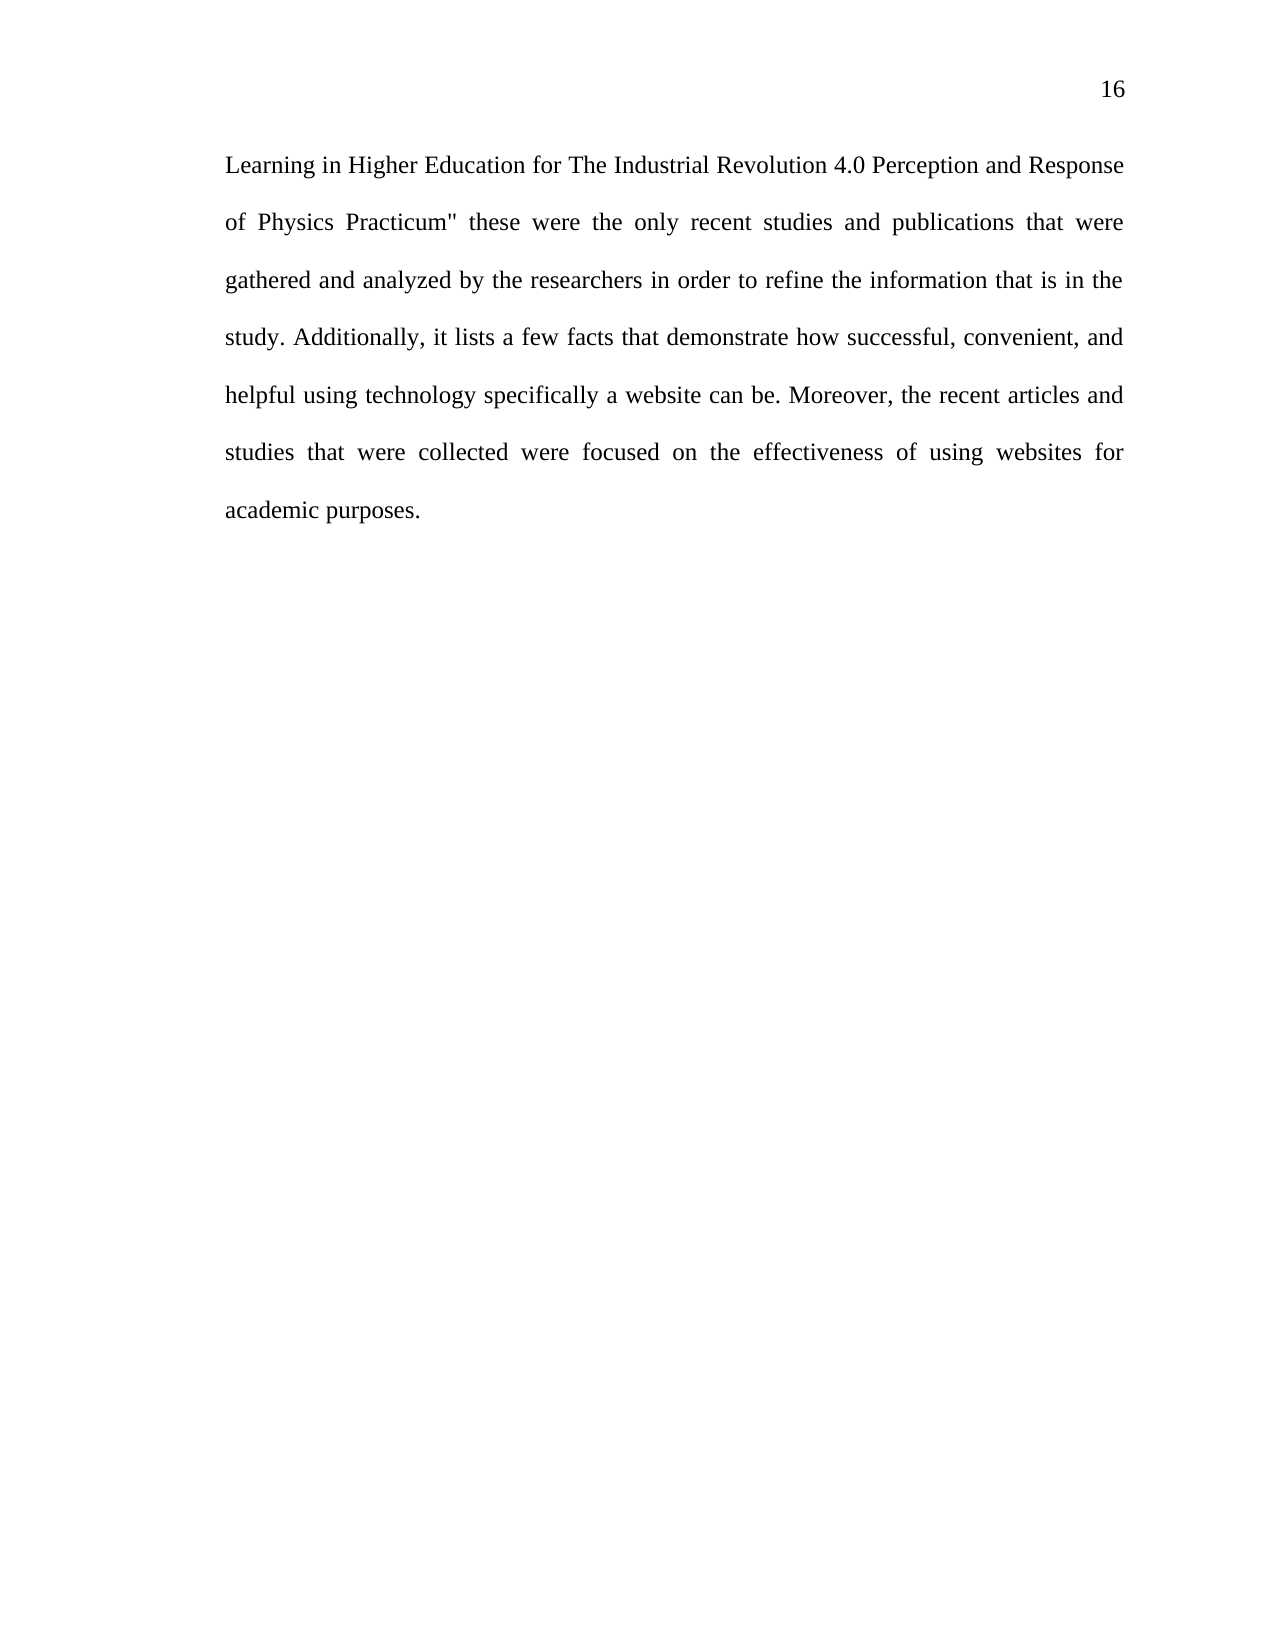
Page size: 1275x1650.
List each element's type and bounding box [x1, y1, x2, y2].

text [225, 150, 1125, 524]
